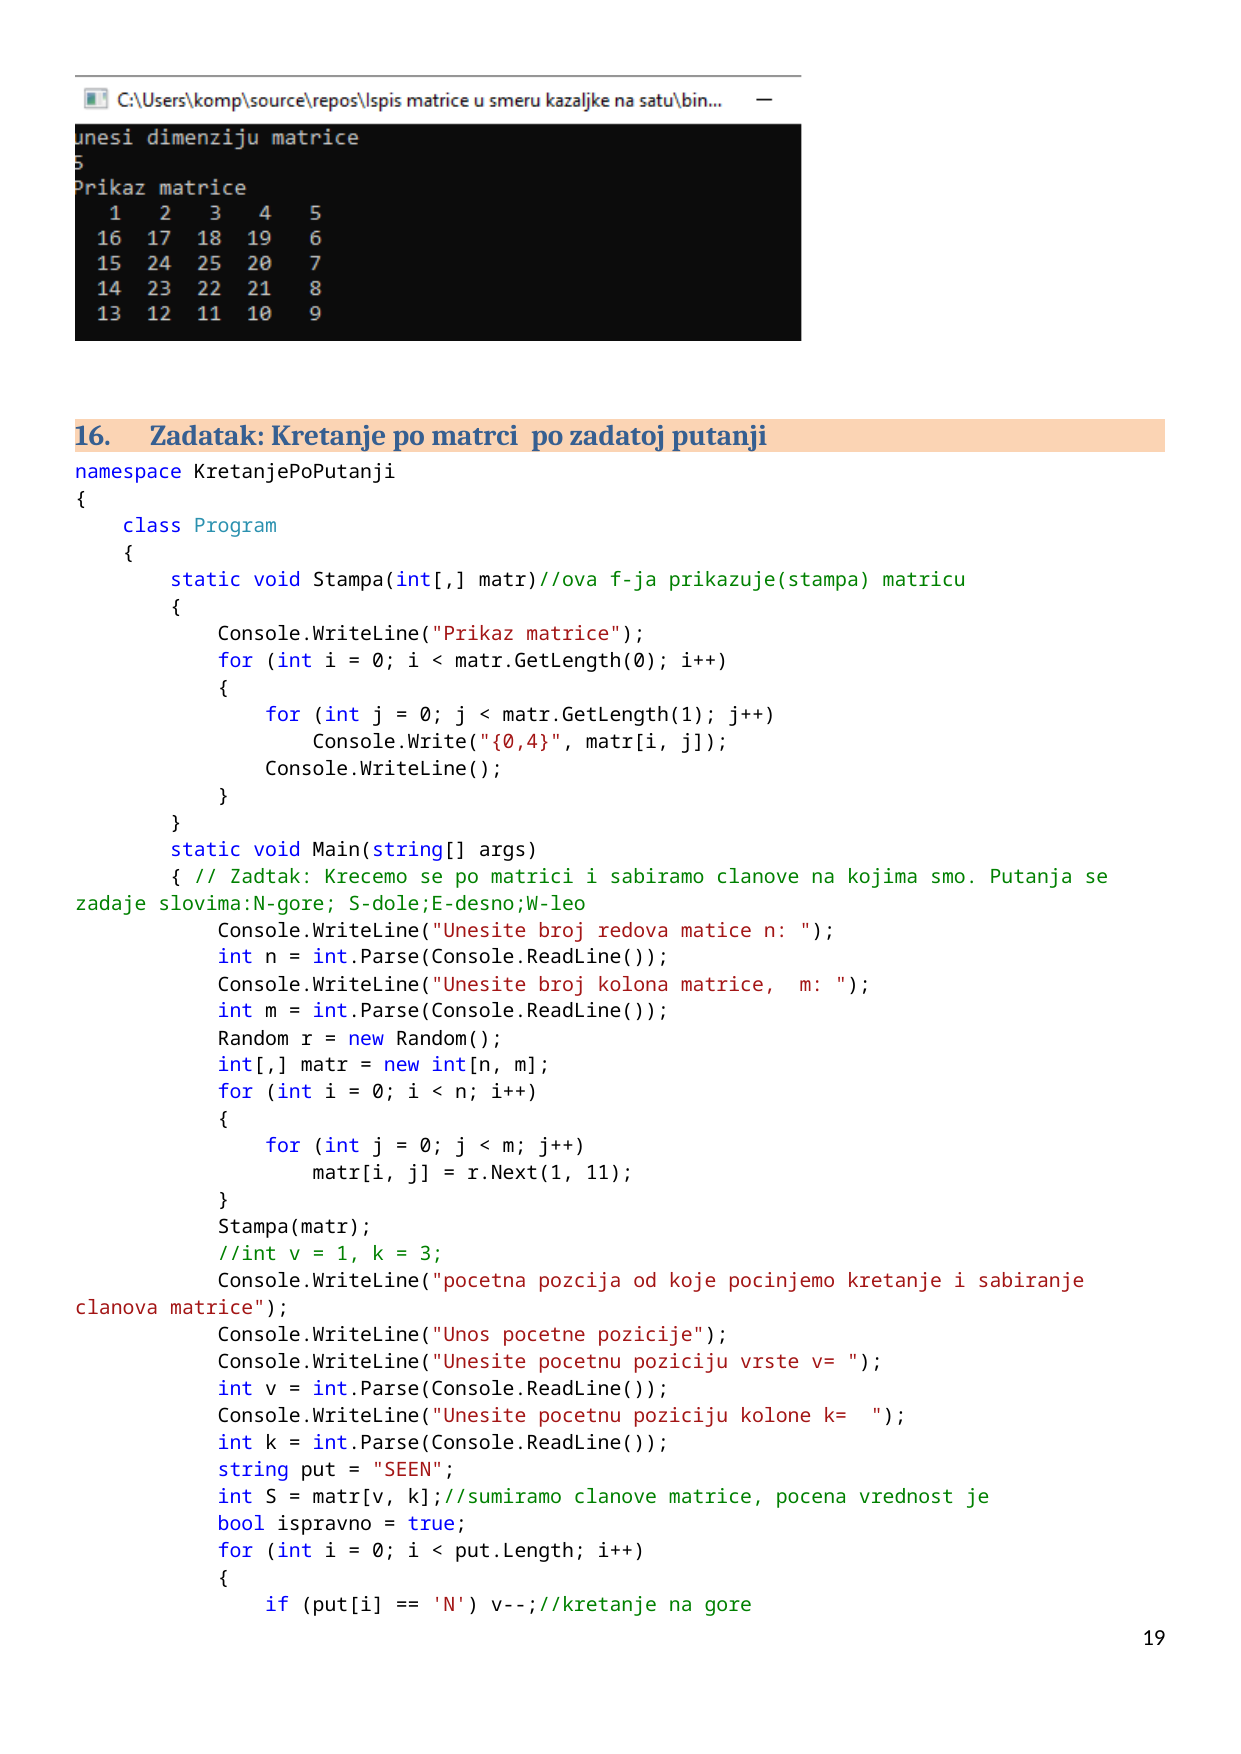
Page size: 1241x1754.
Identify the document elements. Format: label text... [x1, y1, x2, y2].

text { [75, 1105, 1165, 1132]
text Console.WriteLine("Unesite broj redova matice n: "); [75, 916, 1165, 943]
text int[,] matr = new int[n, m]; [75, 1051, 1165, 1078]
text } [75, 808, 1165, 835]
text } [75, 781, 1165, 808]
text int m = int.Parse(Console.ReadLine()); [75, 997, 1165, 1024]
text for (int i = 0; i < put.Length; i++) [75, 1536, 1165, 1563]
text bool ispravno = true; [75, 1509, 1165, 1536]
text Console.WriteLine("Prikaz matrice"); [75, 619, 1165, 646]
text } [75, 1186, 1165, 1213]
picture [75, 75, 802, 341]
text Console.WriteLine("Unesite pocetnu poziciju kolone k= "); [75, 1401, 1165, 1428]
text static void Main(string[] args) [75, 835, 1165, 862]
text Console.WriteLine("pocetna pozcija od koje pocinjemo kretanje i sabiranje clanova matrice"); [75, 1267, 1165, 1321]
text if (put[i] == 'N') v--;//kretanje na gore [75, 1590, 1165, 1617]
text int S = matr[v, k];//sumiramo clanove matrice, pocena vrednost je [75, 1482, 1165, 1509]
text Console.Write("{0,4}", matr[i, j]); [75, 727, 1165, 754]
text static void Stampa(int[,] matr)//ova f-ja prikazuje(stampa) matricu [75, 565, 1165, 592]
text //int v = 1, k = 3; [75, 1239, 1165, 1267]
text { [75, 592, 1165, 619]
text namespace KretanjePoPutanji [75, 457, 1165, 484]
text Stampa(matr); [75, 1213, 1165, 1239]
text int n = int.Parse(Console.ReadLine()); [75, 943, 1165, 970]
text Console.WriteLine("Unos pocetne pozicije"); [75, 1321, 1165, 1347]
text { [75, 1563, 1165, 1590]
text Console.WriteLine("Unesite pocetnu poziciju vrste v= "); [75, 1347, 1165, 1374]
text Console.WriteLine("Unesite broj kolona matrice, m: "); [75, 970, 1165, 997]
text int k = int.Parse(Console.ReadLine()); [75, 1428, 1165, 1455]
text { [75, 673, 1165, 700]
text Console.WriteLine(); [75, 754, 1165, 781]
text for (int j = 0; j < m; j++) [75, 1132, 1165, 1159]
text { // Zadtak: Krecemo se po matrici i sabiramo clanove na kojima smo. Putanja se zadaje slovima:N-gore; S-dole;E-desno;W-leo [75, 862, 1165, 916]
text string put = "SEEN"; [75, 1455, 1165, 1482]
text class Program [75, 511, 1165, 538]
text matr[i, j] = r.Next(1, 11); [75, 1159, 1165, 1186]
text int v = int.Parse(Console.ReadLine()); [75, 1374, 1165, 1401]
text Random r = new Random(); [75, 1024, 1165, 1051]
text for (int j = 0; j < matr.GetLength(1); j++) [75, 700, 1165, 727]
text for (int i = 0; i < matr.GetLength(0); i++) [75, 646, 1165, 673]
text { [75, 484, 1165, 511]
text { [75, 538, 1165, 565]
text for (int i = 0; i < n; i++) [75, 1078, 1165, 1105]
subtitle Zadatak: Kretanje po matrci po zadatoj putanji [75, 419, 1165, 452]
